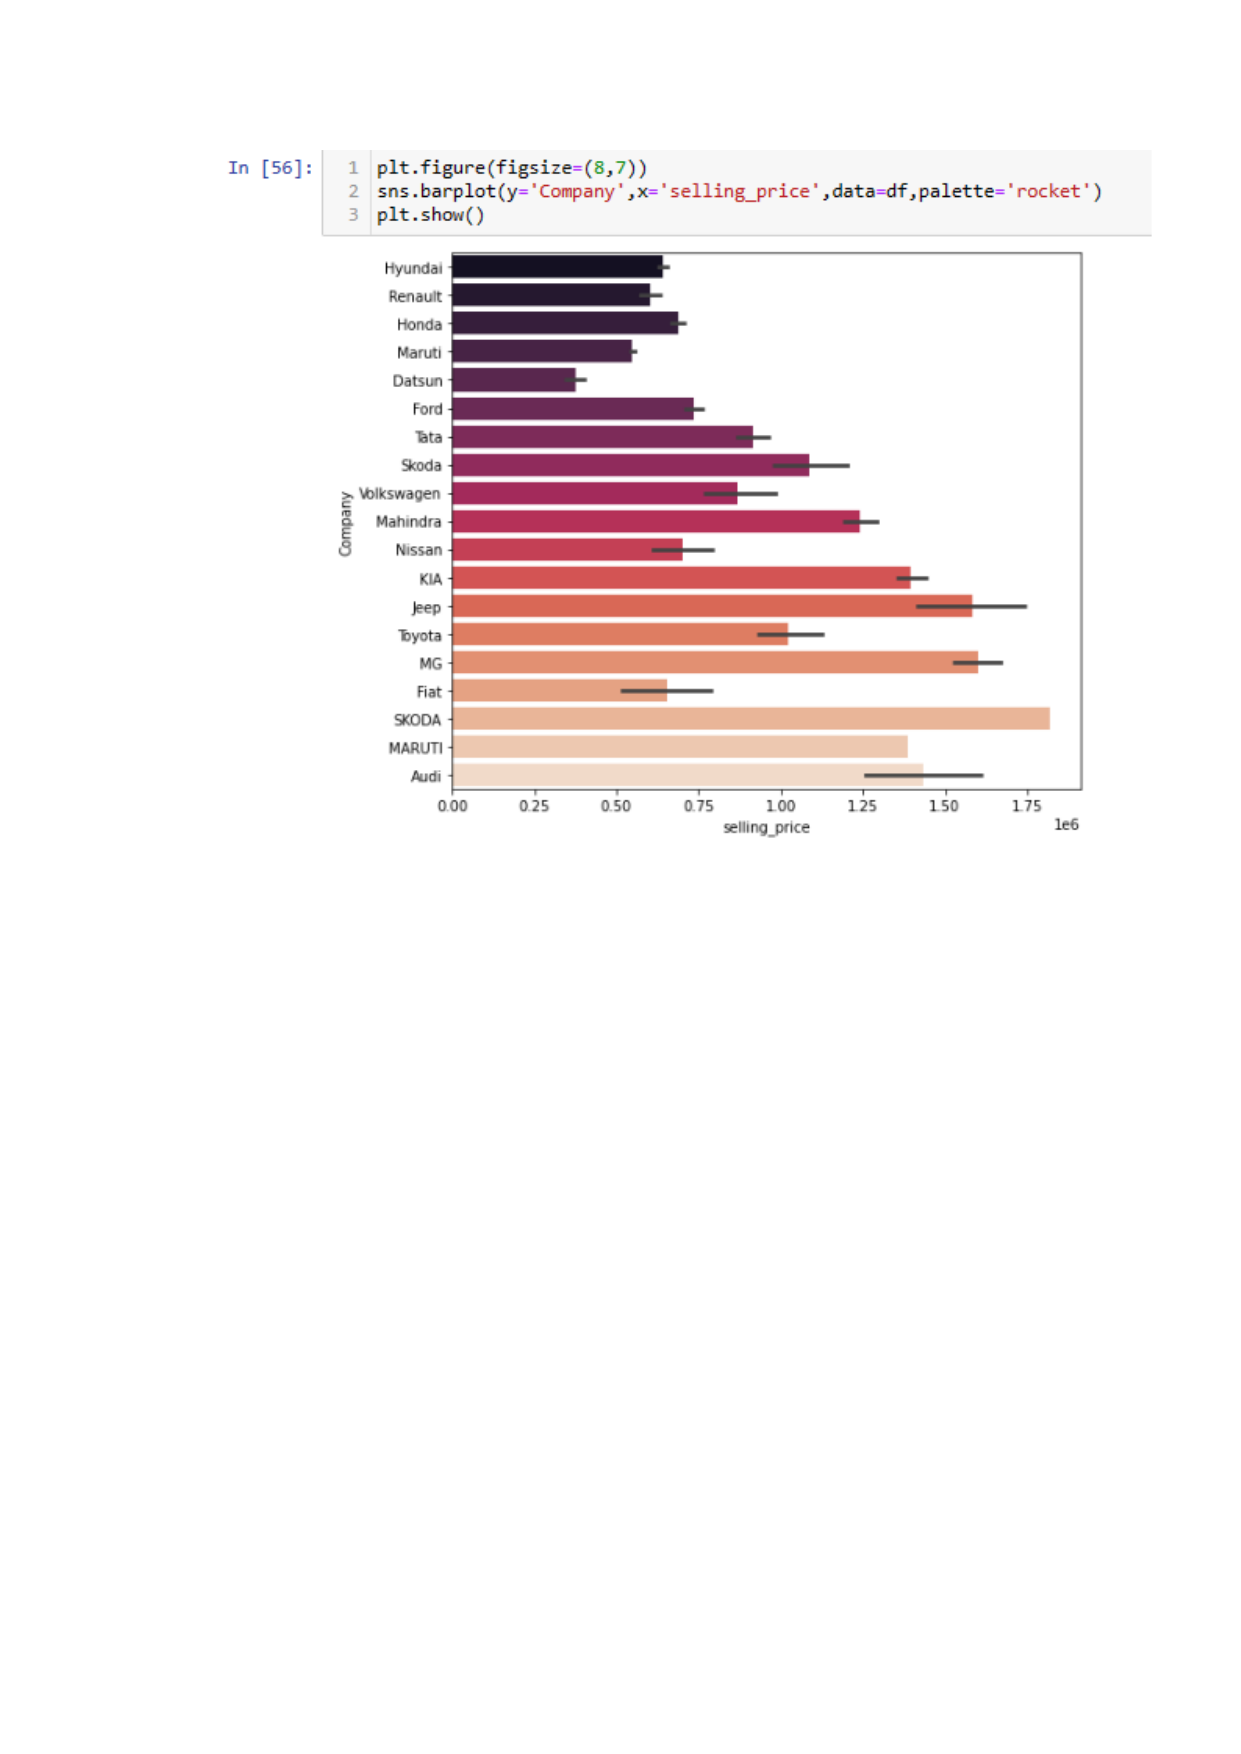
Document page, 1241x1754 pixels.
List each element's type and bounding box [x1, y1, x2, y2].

picture [225, 150, 1152, 863]
